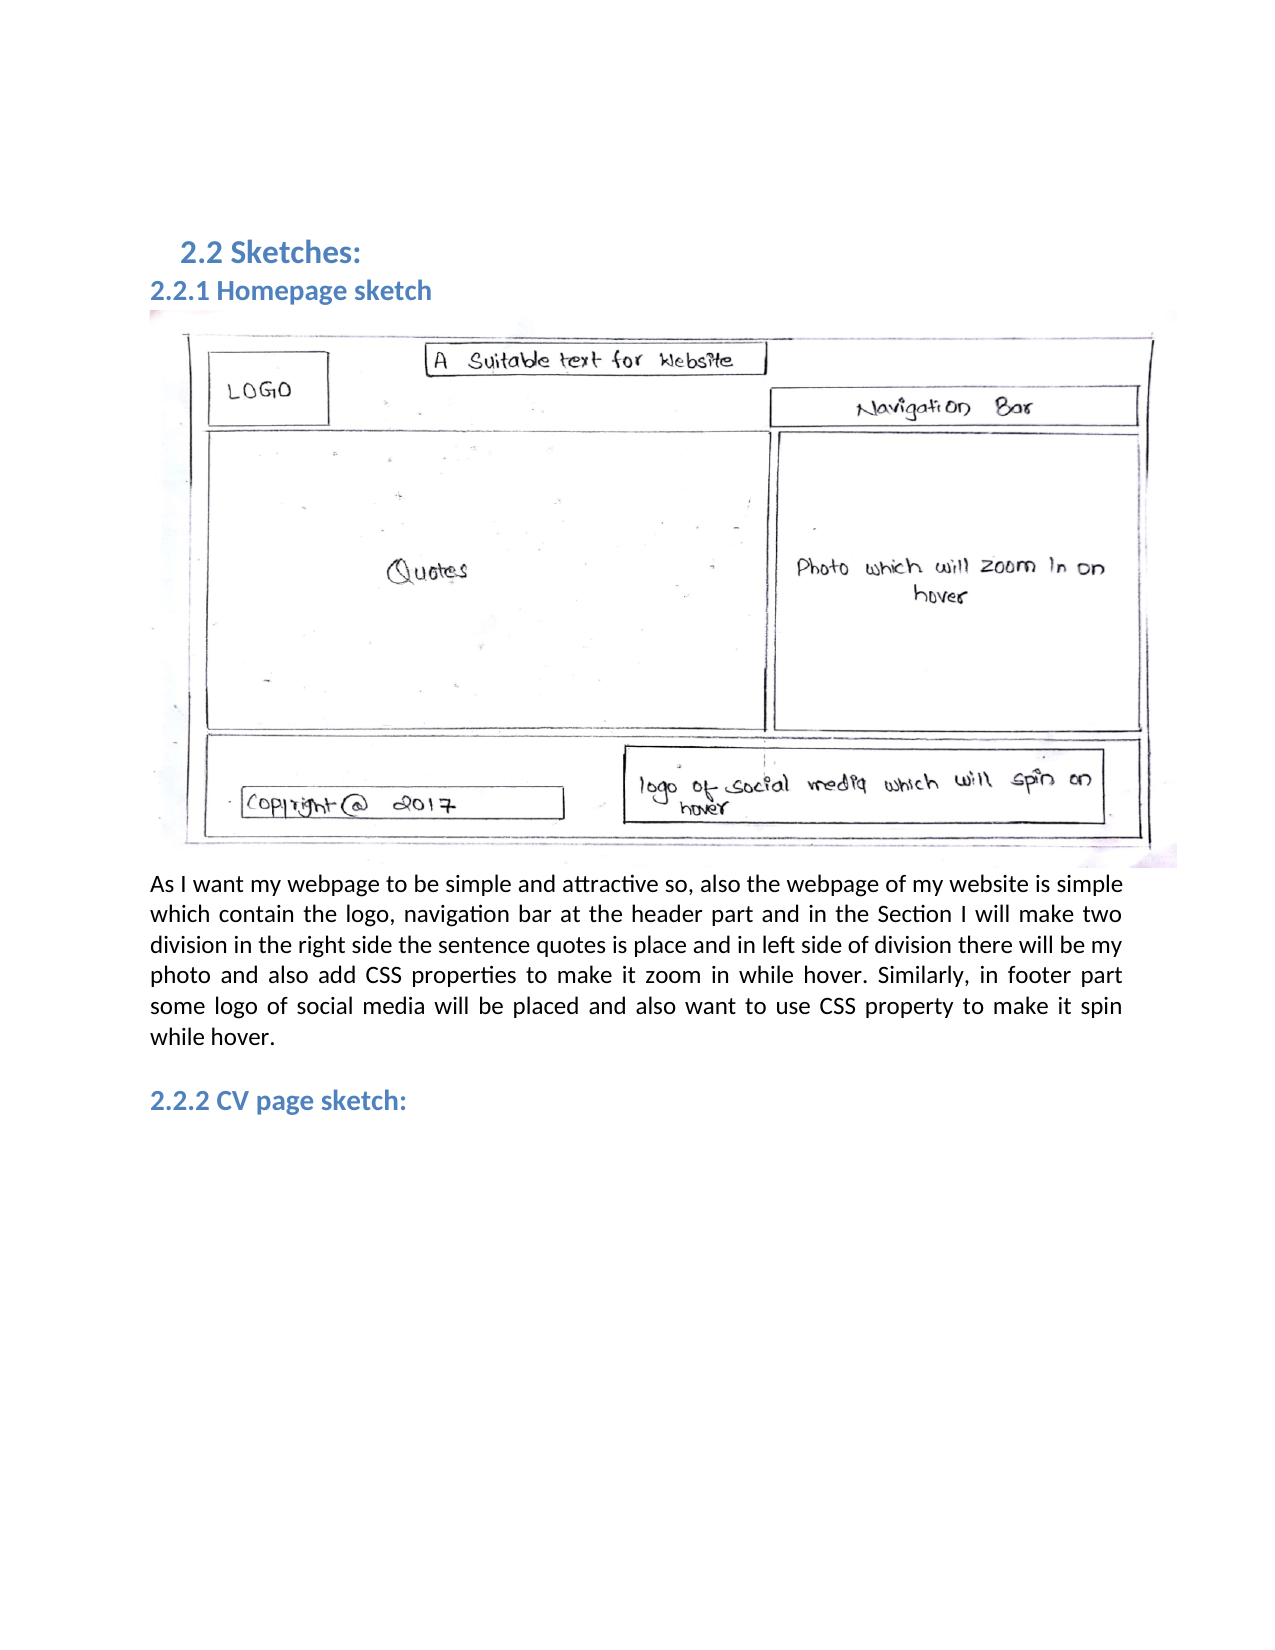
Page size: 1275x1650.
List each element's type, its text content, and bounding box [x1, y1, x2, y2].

text 2.2.1 Homepage sketch [150, 272, 1125, 308]
text 2.2 Sketches: [150, 231, 1125, 272]
text 2.2.2 CV page sketch: [150, 1082, 1125, 1117]
text As I want my webpage to be simple and attractive so, also the webpage of my website is simple which contain the logo, navigation bar at the header part and in the Section I will make two division in the right side the sentence quotes is place and in left side of division there will be my photo and also add CSS properties to make it zoom in while hover. Similarly, in footer part some logo of social media will be placed and also want to use CSS property to make it spin while hover. [150, 868, 1125, 1051]
picture [151, 310, 1176, 868]
